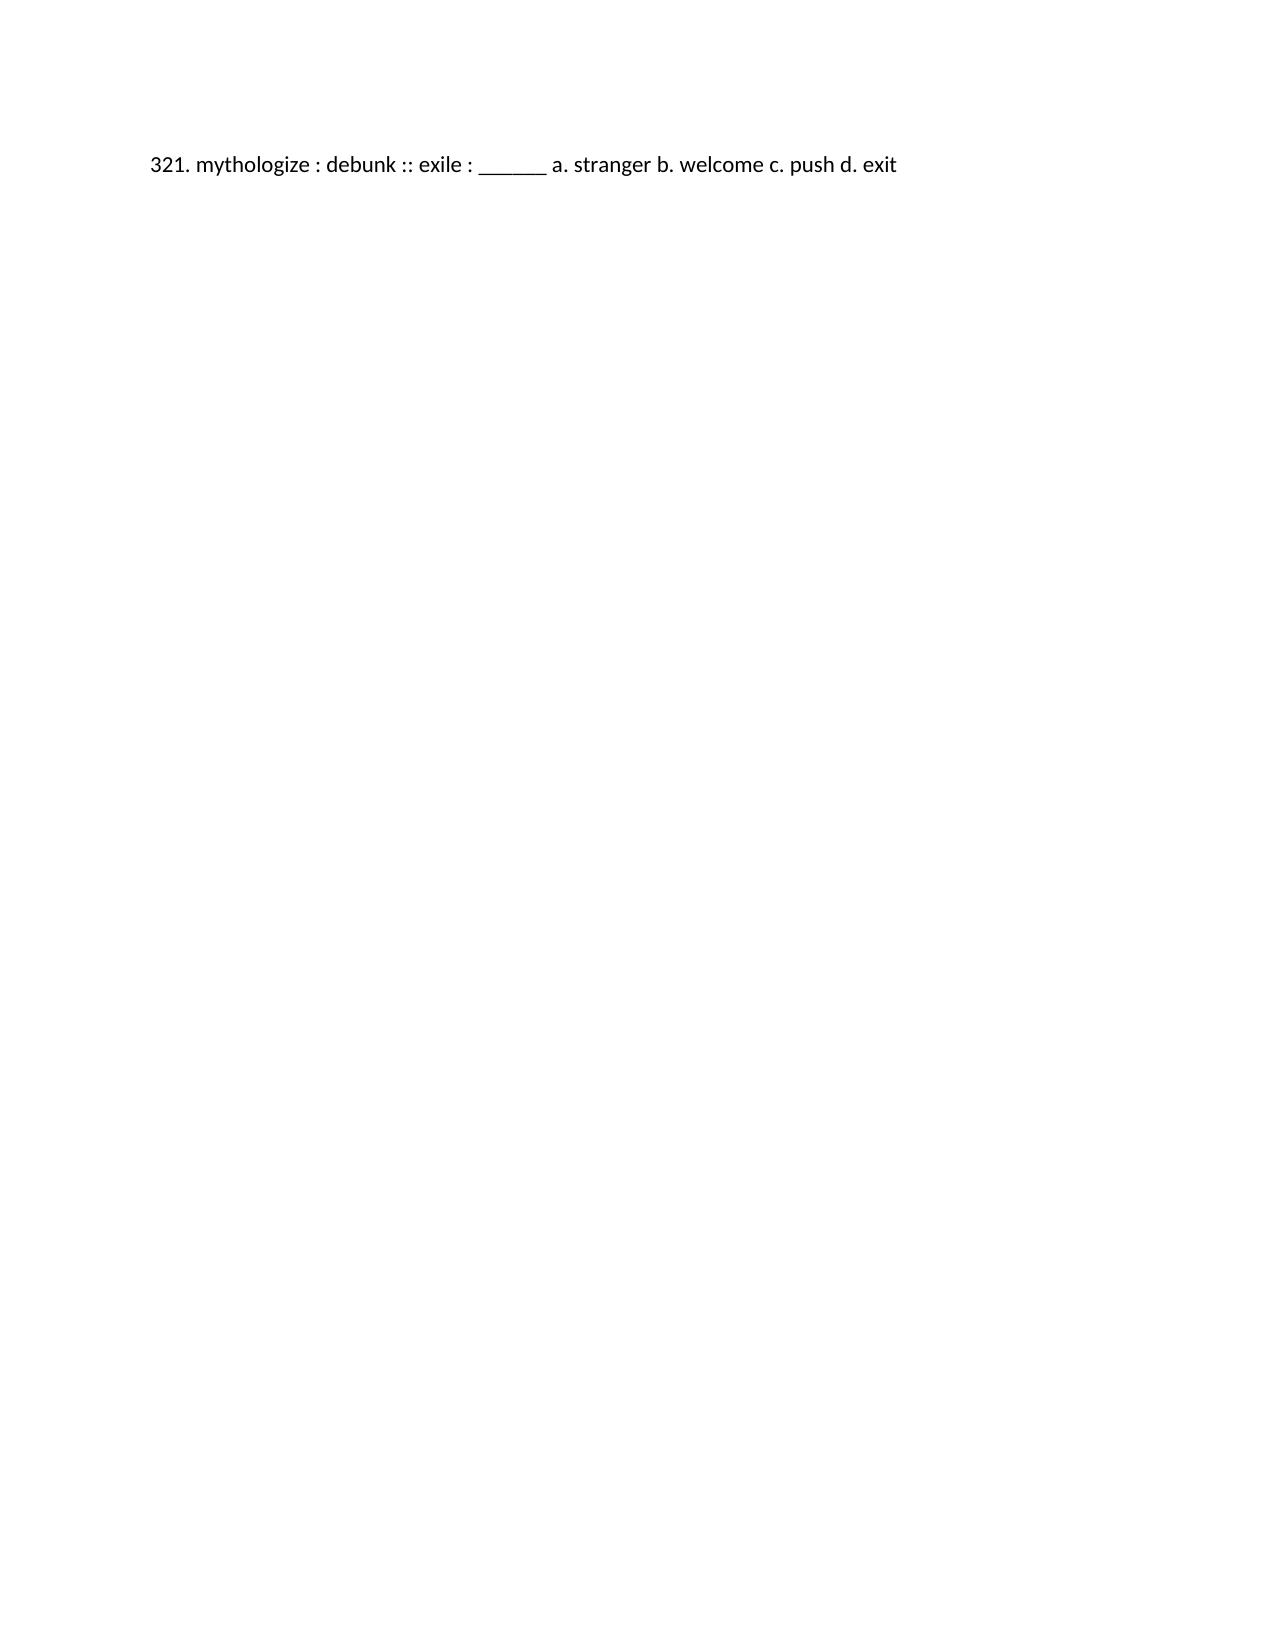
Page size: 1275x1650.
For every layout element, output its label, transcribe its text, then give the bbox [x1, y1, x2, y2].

text 321. mythologize : debunk :: exile : ______ a. stranger b. welcome c. push d. exit [150, 150, 1125, 178]
